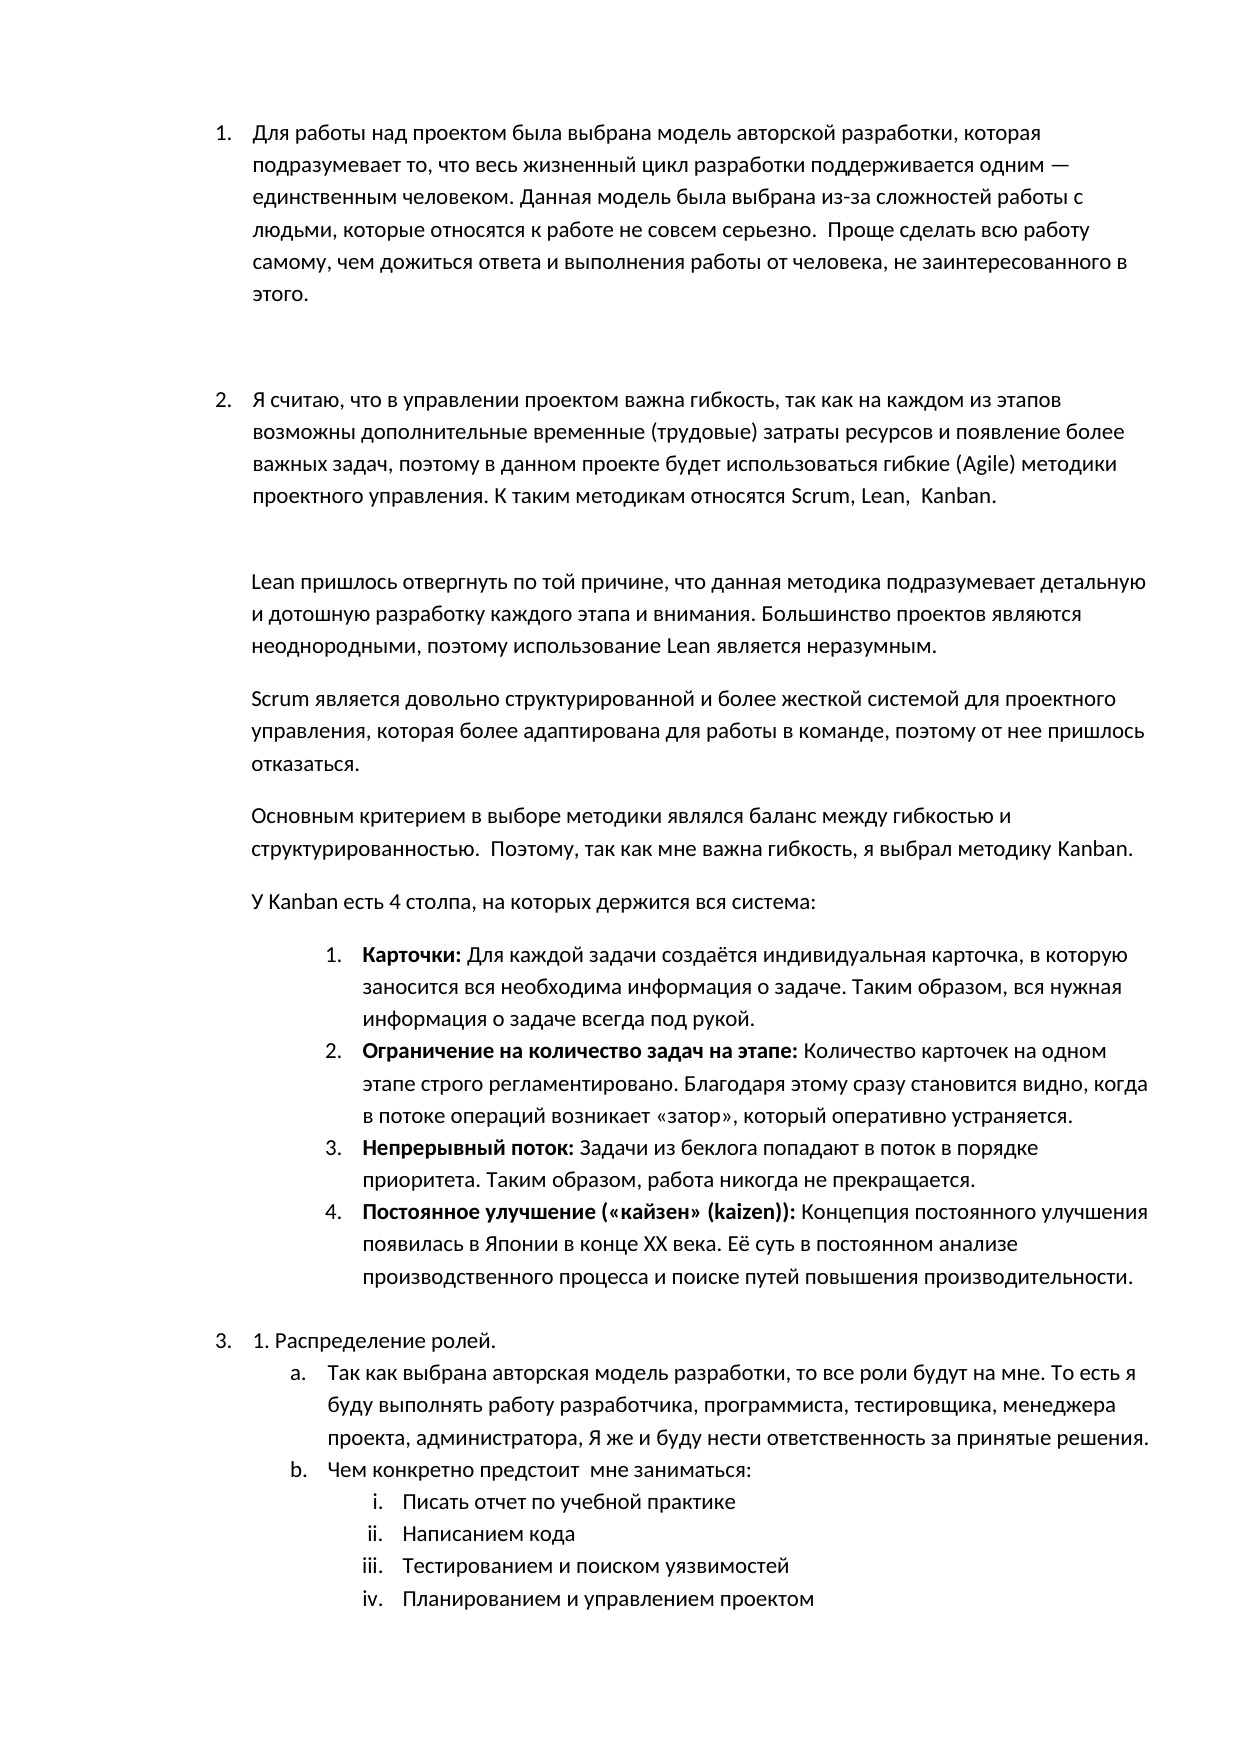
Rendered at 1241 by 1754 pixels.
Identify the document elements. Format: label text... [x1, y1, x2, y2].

list Планированием и управлением проектом [383, 1584, 1152, 1612]
list Чем конкретно предстоит мне заниматься: [290, 1455, 1152, 1483]
list Так как выбрана авторская модель разработки, то все роли будут на мне. То есть я буду выполнять работу разработчика, программиста, тестировщика, менеджера проекта, администратора, Я же и буду нести ответственность за принятые решения. [290, 1358, 1152, 1451]
list Написанием кода [383, 1519, 1152, 1547]
list Тестированием и поиском уязвимостей [383, 1551, 1152, 1579]
list Я считаю, что в управлении проектом важна гибкость, так как на каждом из этапов возможны дополнительные временные (трудовые) затраты ресурсов и появление более важных задач, поэтому в данном проекте будет использоваться гибкие (Agile) методики проектного управления. К таким методикам относятся Scrum, Lean, Kanban. [215, 385, 1152, 510]
text У Kanban есть 4 столпа, на которых держится вся система: [251, 887, 1152, 915]
list 1. Распределение ролей. [215, 1326, 1152, 1354]
list Непрерывный поток: Задачи из беклога попадают в поток в порядке приоритета. Таким образом, работа никогда не прекращается. [325, 1133, 1152, 1193]
list Писать отчет по учебной практике [383, 1487, 1152, 1515]
list Карточки: Для каждой задачи создаётся индивидуальная карточка, в которую заносится вся необходима информация о задаче. Таким образом, вся нужная информация о задаче всегда под рукой. [325, 940, 1152, 1032]
list Постоянное улучшение («кайзен» (kaizen)): Концепция постоянного улучшения появилась в Японии в конце XX века. Её суть в постоянном анализе производственного процесса и поиске путей повышения производительности. [325, 1197, 1152, 1290]
list Ограничение на количество задач на этапе: Количество карточек на одном этапе строго регламентировано. Благодаря этому сразу становится видно, когда в потоке операций возникает «затор», который оперативно устраняется. [325, 1036, 1152, 1129]
text Основным критерием в выборе методики являлся баланс между гибкостью и структурированностью. Поэтому, так как мне важна гибкость, я выбрал методику Kanban. [251, 802, 1152, 862]
text Lean пришлось отвергнуть по той причине, что данная методика подразумевает детальную и дотошную разработку каждого этапа и внимания. Большинство проектов являются неоднородными, поэтому использование Lean является неразумным. [251, 567, 1152, 659]
text Scrum является довольно структурированной и более жесткой системой для проектного управления, которая более адаптирована для работы в команде, поэтому от нее пришлось отказаться. [251, 684, 1152, 777]
list Для работы над проектом была выбрана модель авторской разработки, которая подразумевает то, что весь жизненный цикл разработки поддерживается одним — единственным человеком. Данная модель была выбрана из-за сложностей работы с людьми, которые относятся к работе не совсем серьезно. Проще сделать всю работу самому, чем дожиться ответа и выполнения работы от человека, не заинтересованного в этого. [215, 118, 1152, 307]
